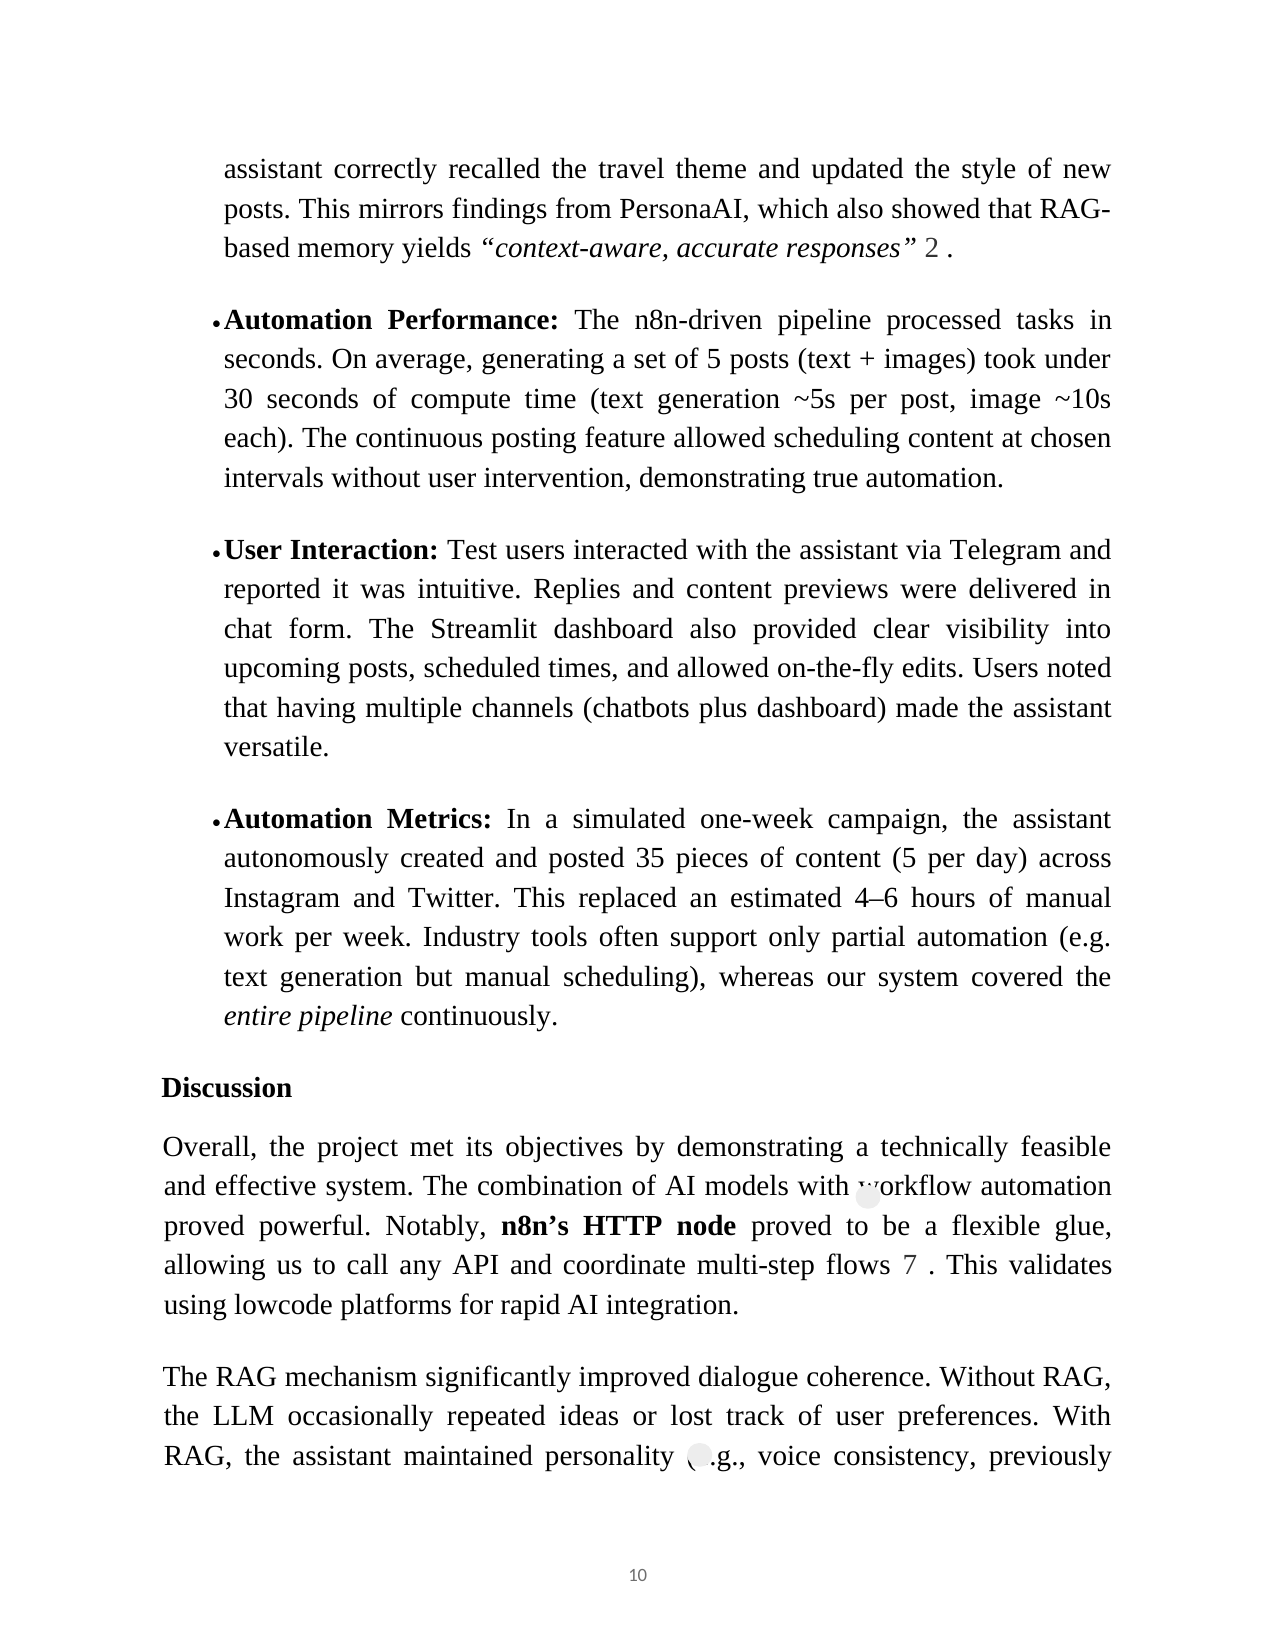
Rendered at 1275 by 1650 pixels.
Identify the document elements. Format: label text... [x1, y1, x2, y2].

list Automation Performance: The n8n-driven pipeline processed tasks in seconds. On average, generating a set of 5 posts (text + images) took under 30 seconds of compute time (text generation ~5s per post, image ~10s each). The continuous posting feature allowed scheduling content at chosen intervals without user intervention, demonstrating true automation. [212, 302, 1112, 493]
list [212, 151, 1112, 264]
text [162, 1359, 1112, 1471]
subtitle Discussion [161, 1070, 1112, 1104]
list Automation Metrics: In a simulated one-week campaign, the assistant autonomously created and posted 35 pieces of content (5 per day) across Instagram and Twitter. This replaced an estimated 4–6 hours of manual work per week. Industry tools often support only partial automation (e.g. text generation but manual scheduling), whereas our system covered the entire pipeline continuously. [212, 801, 1112, 1032]
text Overall, the project met its objectives by demonstrating a technically feasible and effective system. The combination of AI models with workflow automation proved powerful. Notably, n8n’s HTTP node proved to be a flexible glue, allowing us to call any API and coordinate multi-step flows 7 . This validates using lowcode platforms for rapid AI integration. [162, 1129, 1112, 1320]
list User Interaction: Test users interacted with the assistant via Telegram and reported it was intuitive. Replies and content previews were delivered in chat form. The Streamlit dashboard also provided clear visibility into upcoming posts, scheduled times, and allowed on-the-fly edits. Users noted that having multiple channels (chatbots plus dashboard) made the assistant versatile. [212, 532, 1112, 763]
